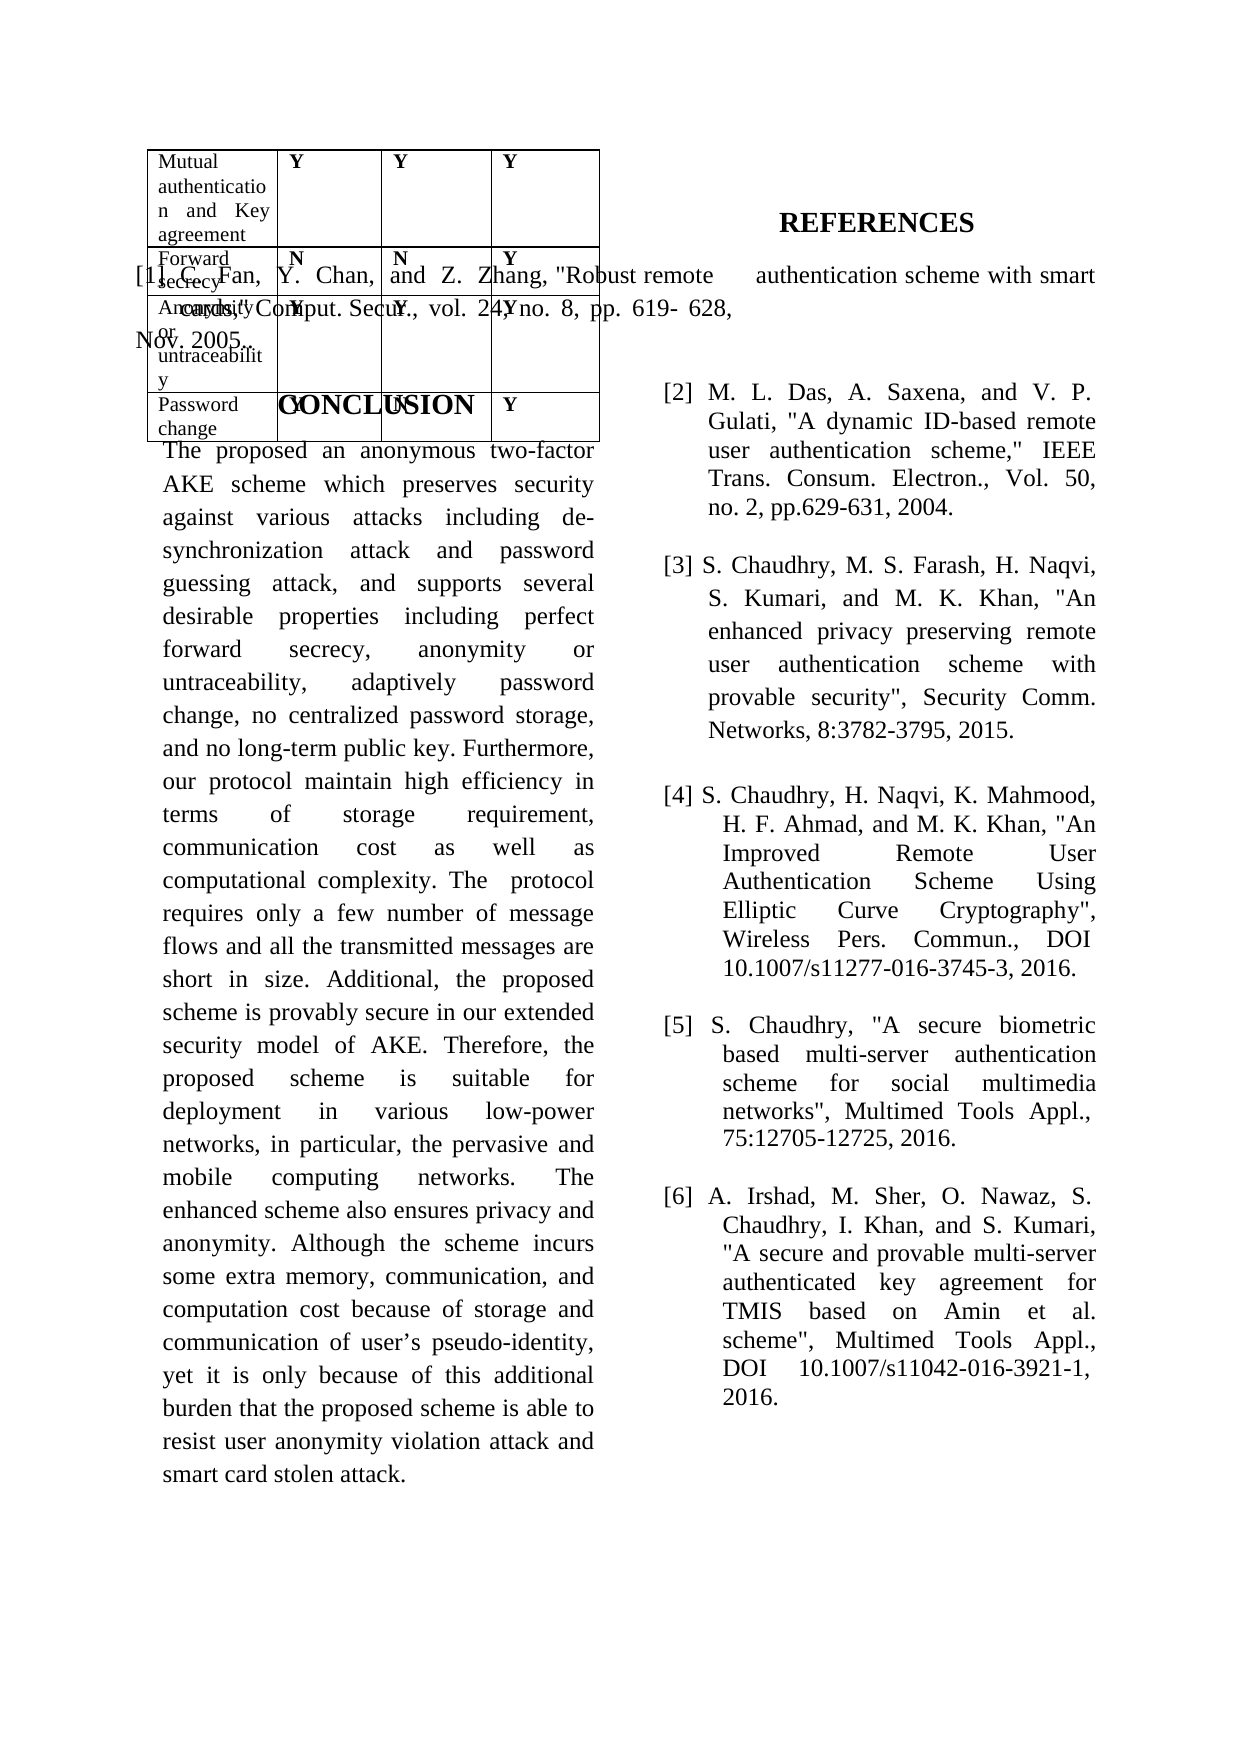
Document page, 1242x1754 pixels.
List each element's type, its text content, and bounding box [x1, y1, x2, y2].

text [2] M. L. Das, A. Saxena, and V. P. [663, 377, 1104, 406]
text [6] A. Irshad, M. Sher, O. Nawaz, S. [663, 1181, 1104, 1210]
text The proposed an anonymous two-factor AKE scheme which preserves security against various attacks including de- synchronization attack and password guessing attack, and supports several desirable properties including perfect forward secrecy, anonymity or untraceability, adaptively password change, no centralized password storage, and no long-term public key. Furthermore, our protocol maintain high efficiency in terms of storage requirement, communication cost as well as computational complexity. The protocol requires only a few number of message flows and all the transmitted messages are short in size. Additional, the proposed scheme is provably secure in our extended security model of AKE. Therefore, the proposed scheme is suitable for deployment in various low-power networks, in particular, the pervasive and mobile computing networks. The enhanced scheme also ensures privacy and anonymity. Although the scheme incurs some extra memory, communication, and computation cost because of storage and communication of user’s pseudo-identity, yet it is only because of this additional burden that the proposed scheme is able to resist user anonymity violation attack and smart card stolen attack. [162, 436, 594, 1488]
text Nov. 2005.. [135, 326, 1104, 353]
text 2016. [722, 1382, 784, 1411]
text [3] S. Chaudhry, M. S. Farash, H. Naqvi, S. Kumari, and M. K. Khan, "An enhanced privacy preserving remote user authentication scheme with provable security", Security Comm. Networks, 8:3782-3795, 2015. [663, 550, 1096, 744]
text CONCLUSION [277, 387, 590, 420]
text [1] C. Fan, Y. Chan, and Z. Zhang, "Robust remote authentication scheme with smart cards," Comput. Secur., vol. 24, no. 8, pp. 619- 628, [135, 260, 1096, 322]
text Gulati, "A dynamic ID-based remote user authentication scheme," IEEE Trans. Consum. Electron., Vol. 50, no. 2, pp.629-631, 2004. [708, 406, 1096, 521]
text REFERENCES [779, 205, 1104, 239]
text Chaudhry, I. Khan, and S. Kumari, "A secure and provable multi-server authenticated key agreement for TMIS based on Amin et al. scheme", Multimed Tools Appl., DOI 10.1007/s11042-016-3921-1, [722, 1210, 1096, 1382]
text 10.1007/s11277-016-3745-3, 2016. [722, 953, 1082, 981]
text 75:12705-12725, 2016. [722, 1125, 962, 1152]
text [4] S. Chaudhry, H. Naqvi, K. Mahmood, H. F. Ahmad, and M. K. Khan, "An Improved Remote User Authentication Scheme Using Elliptic Curve Cryptography", Wireless Pers. Commun., DOI [663, 780, 1096, 953]
text [5] S. Chaudhry, "A secure biometric based multi-server authentication scheme for social multimedia networks", Multimed Tools Appl., [663, 1010, 1096, 1125]
